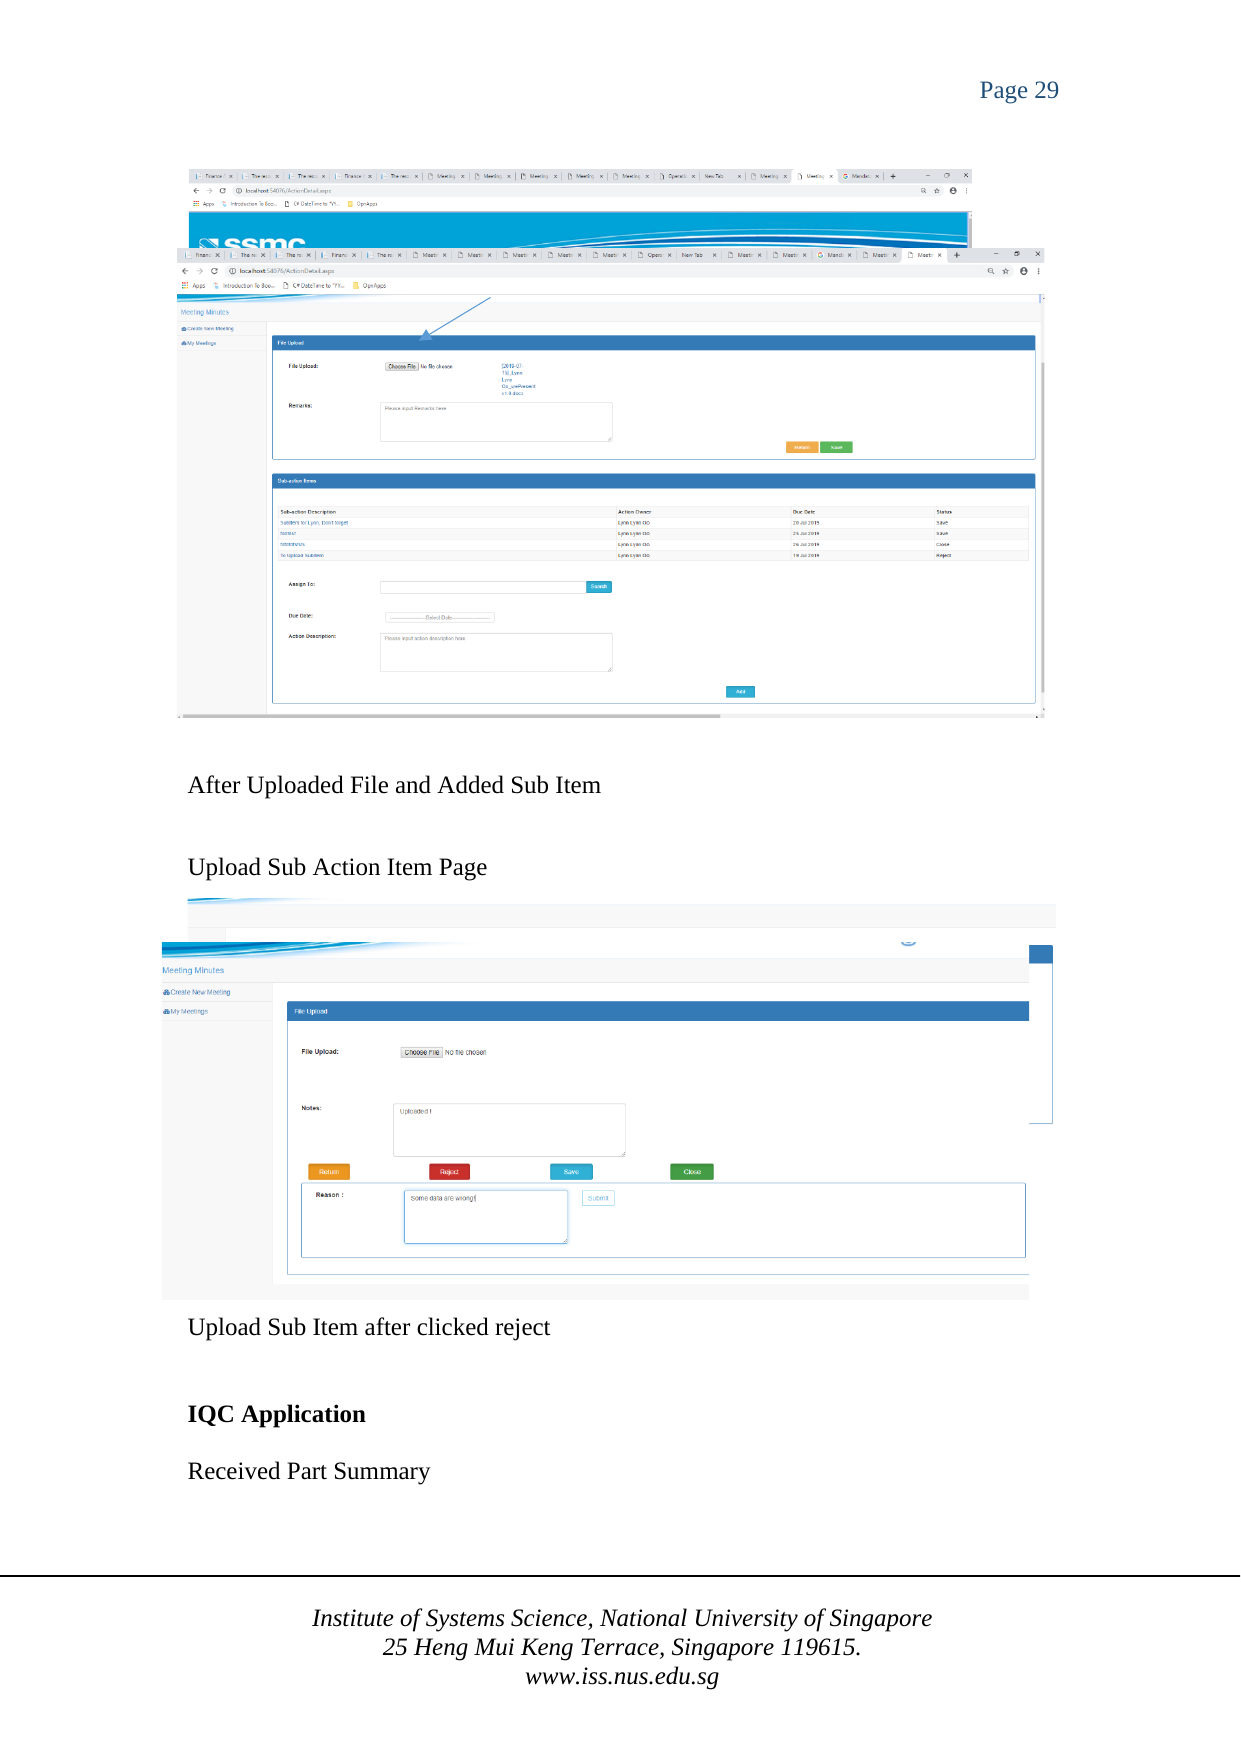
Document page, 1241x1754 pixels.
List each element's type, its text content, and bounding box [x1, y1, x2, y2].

text Received Part Summary [187, 1456, 1059, 1485]
picture [160, 898, 1056, 1299]
text IQC Application [187, 1399, 1059, 1427]
picture [175, 169, 1045, 717]
text Upload Sub Action Item Page [187, 852, 1059, 881]
